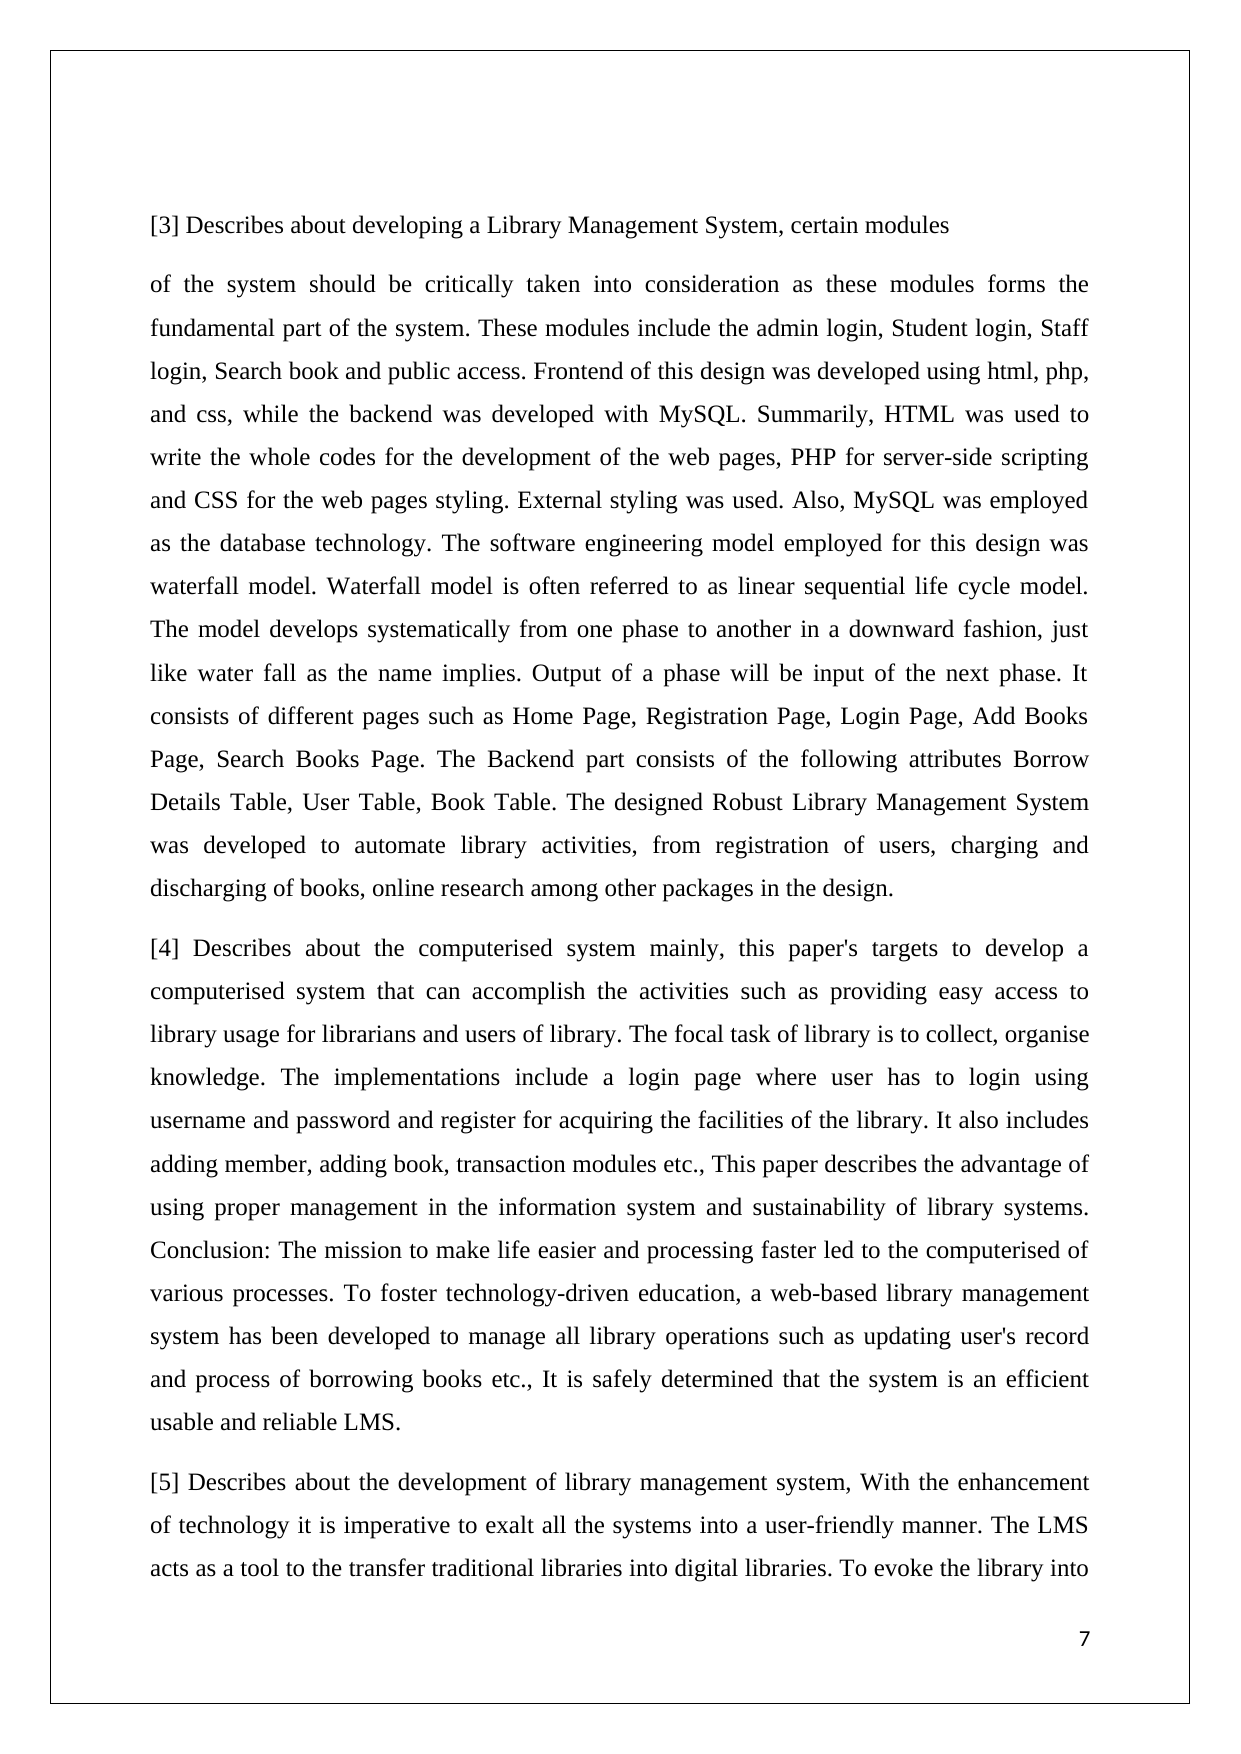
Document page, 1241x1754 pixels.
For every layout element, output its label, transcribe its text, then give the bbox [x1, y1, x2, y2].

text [150, 1467, 1090, 1582]
text [3] Describes about developing a Library Management System, certain modules [150, 210, 1090, 238]
text of the system should be critically taken into consideration as these modules forms the fundamental part of the system. These modules include the admin login, Student login, Staff login, Search book and public access. Frontend of this design was developed using html, php, and css, while the backend was developed with MySQL. Summarily, HTML was used to write the whole codes for the development of the web pages, PHP for server-side scripting and CSS for the web pages styling. External styling was used. Also, MySQL was employed as the database technology. The software engineering model employed for this design was waterfall model. Waterfall model is often referred to as linear sequential life cycle model. The model develops systematically from one phase to another in a downward fashion, just like water fall as the name implies. Output of a phase will be input of the next phase. It consists of different pages such as Home Page, Registration Page, Login Page, Add Books Page, Search Books Page. The Backend part consists of the following attributes Borrow Details Table, User Table, Book Table. The designed Robust Library Management System was developed to automate library activities, from registration of users, charging and discharging of books, online research among other packages in the design. [150, 269, 1090, 902]
text [4] Describes about the computerised system mainly, this paper's targets to develop a computerised system that can accomplish the activities such as providing easy access to library usage for librarians and users of library. The focal task of library is to collect, organise knowledge. The implementations include a login page where user has to login using username and password and register for acquiring the facilities of the library. It also includes adding member, adding book, transaction modules etc., This paper describes the advantage of using proper management in the information system and sustainability of library systems. Conclusion: The mission to make life easier and processing faster led to the computerised of various processes. To foster technology-driven education, a web-based library management system has been developed to manage all library operations such as updating user's record and process of borrowing books etc., It is safely determined that the system is an efficient usable and reliable LMS. [150, 933, 1090, 1436]
